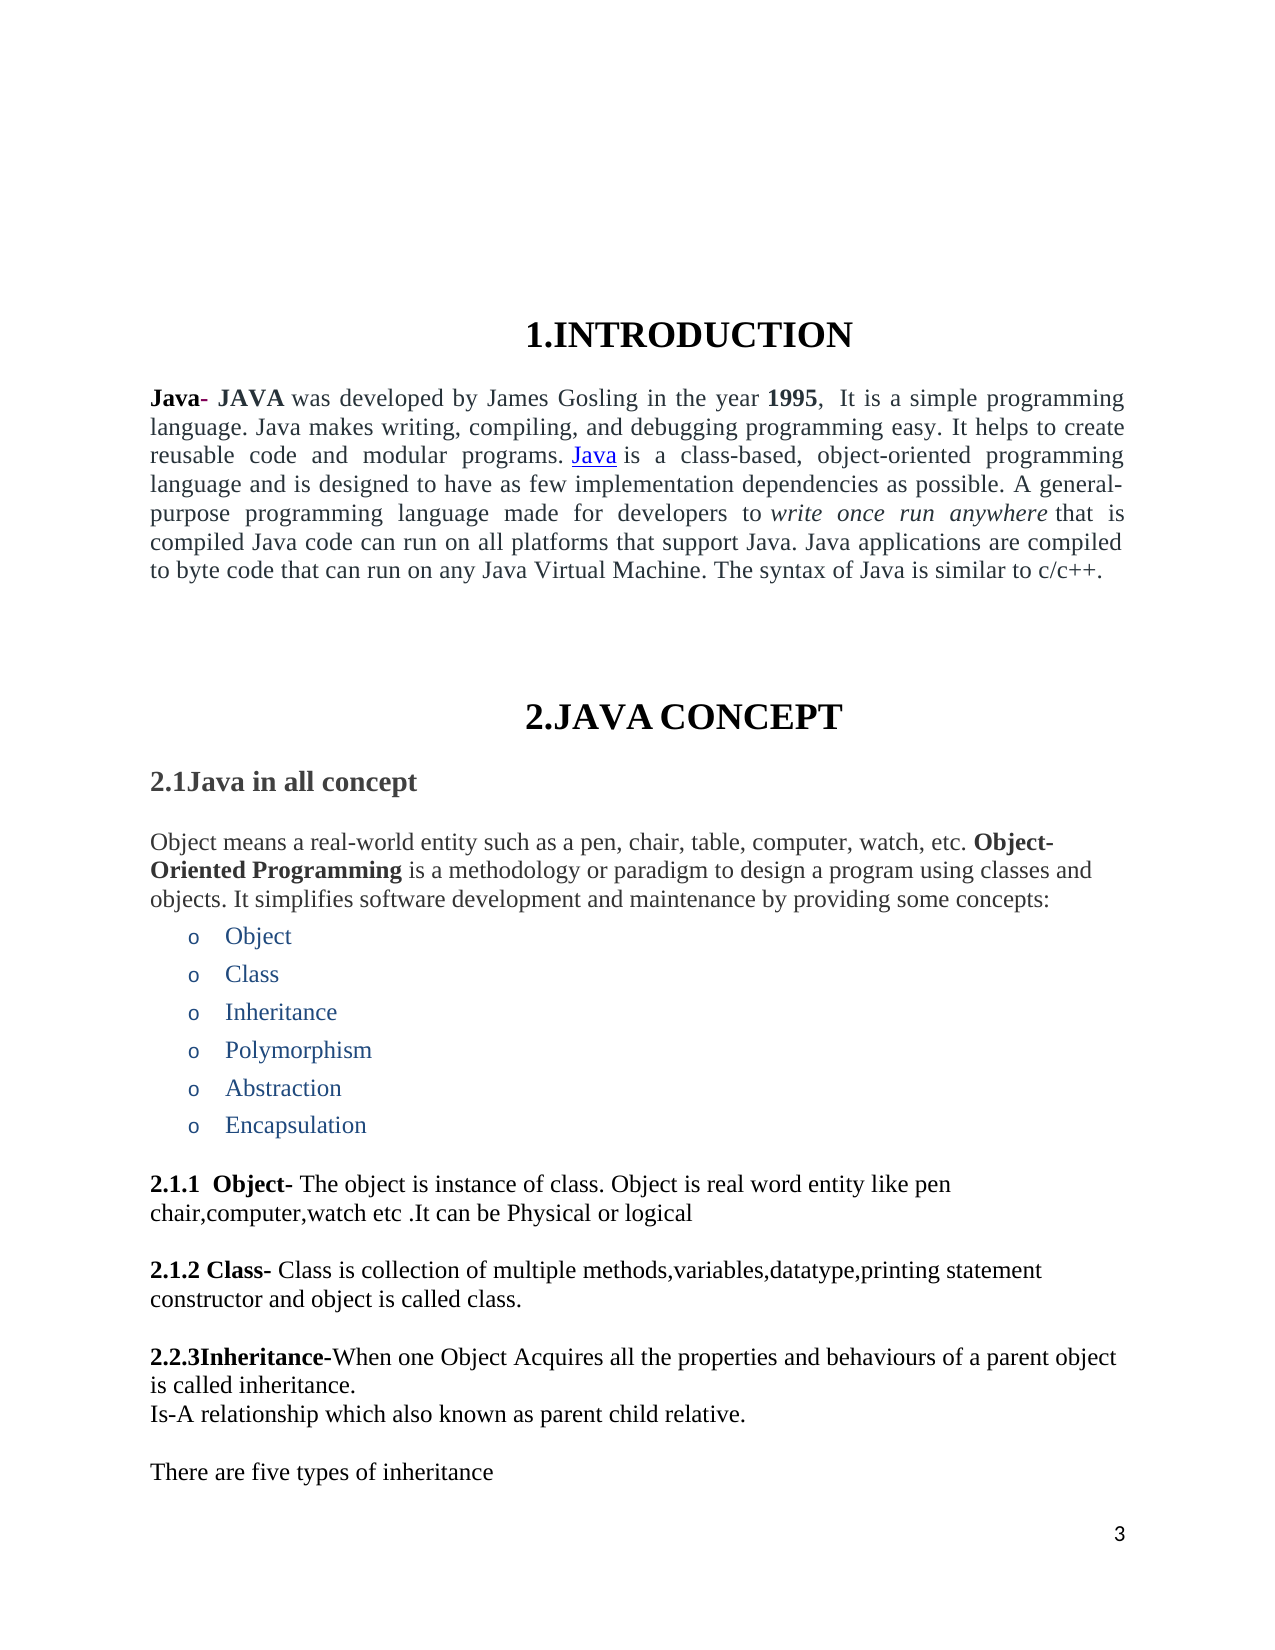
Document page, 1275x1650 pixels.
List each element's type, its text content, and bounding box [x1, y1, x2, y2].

text Is-A relationship which also known as parent child relative. [150, 1399, 1125, 1428]
list Abstraction [187, 1069, 1125, 1102]
text 2.1Java in all concept [150, 764, 1125, 798]
list Class [187, 956, 1125, 989]
list Polymorphism [187, 1032, 1125, 1064]
list Encapsulation [187, 1107, 1125, 1140]
list Object [187, 918, 1125, 951]
text 2.1.2 Class- Class is collection of multiple methods,variables,datatype,printing statement constructor and object is called class. [150, 1255, 1125, 1313]
text Java- JAVA was developed by James Gosling in the year 1995, It is a simple programming language. Java makes writing, compiling, and debugging programming easy. It helps to create reusable code and modular programs. Java is a class-based, object-oriented programming language and is designed to have as few implementation dependencies as possible. A general-purpose programming language made for developers to write once run anywhere that is compiled Java code can run on all platforms that support Java. Java applications are compiled to byte code that can run on any Java Virtual Machine. The syntax of Java is similar to c/c++. [150, 383, 1125, 584]
text 1.INTRODUCTION [450, 313, 1125, 356]
text There are five types of inheritance [150, 1457, 1125, 1485]
text 2.1.1 Object- The object is instance of class. Object is real word entity like pen chair,computer,watch etc .It can be Physical or logical [150, 1169, 1125, 1227]
text Object means a real-world entity such as a pen, chair, table, computer, watch, etc. Object-Oriented Programming is a methodology or paradigm to design a program using classes and objects. It simplifies software development and maintenance by providing some concepts: [150, 827, 1125, 913]
text 2.2.3Inheritance-When one Object Acquires all the properties and behaviours of a parent object is called inheritance. [150, 1342, 1125, 1399]
list Inheritance [187, 994, 1125, 1027]
text 2.JAVA CONCEPT [450, 694, 1125, 737]
